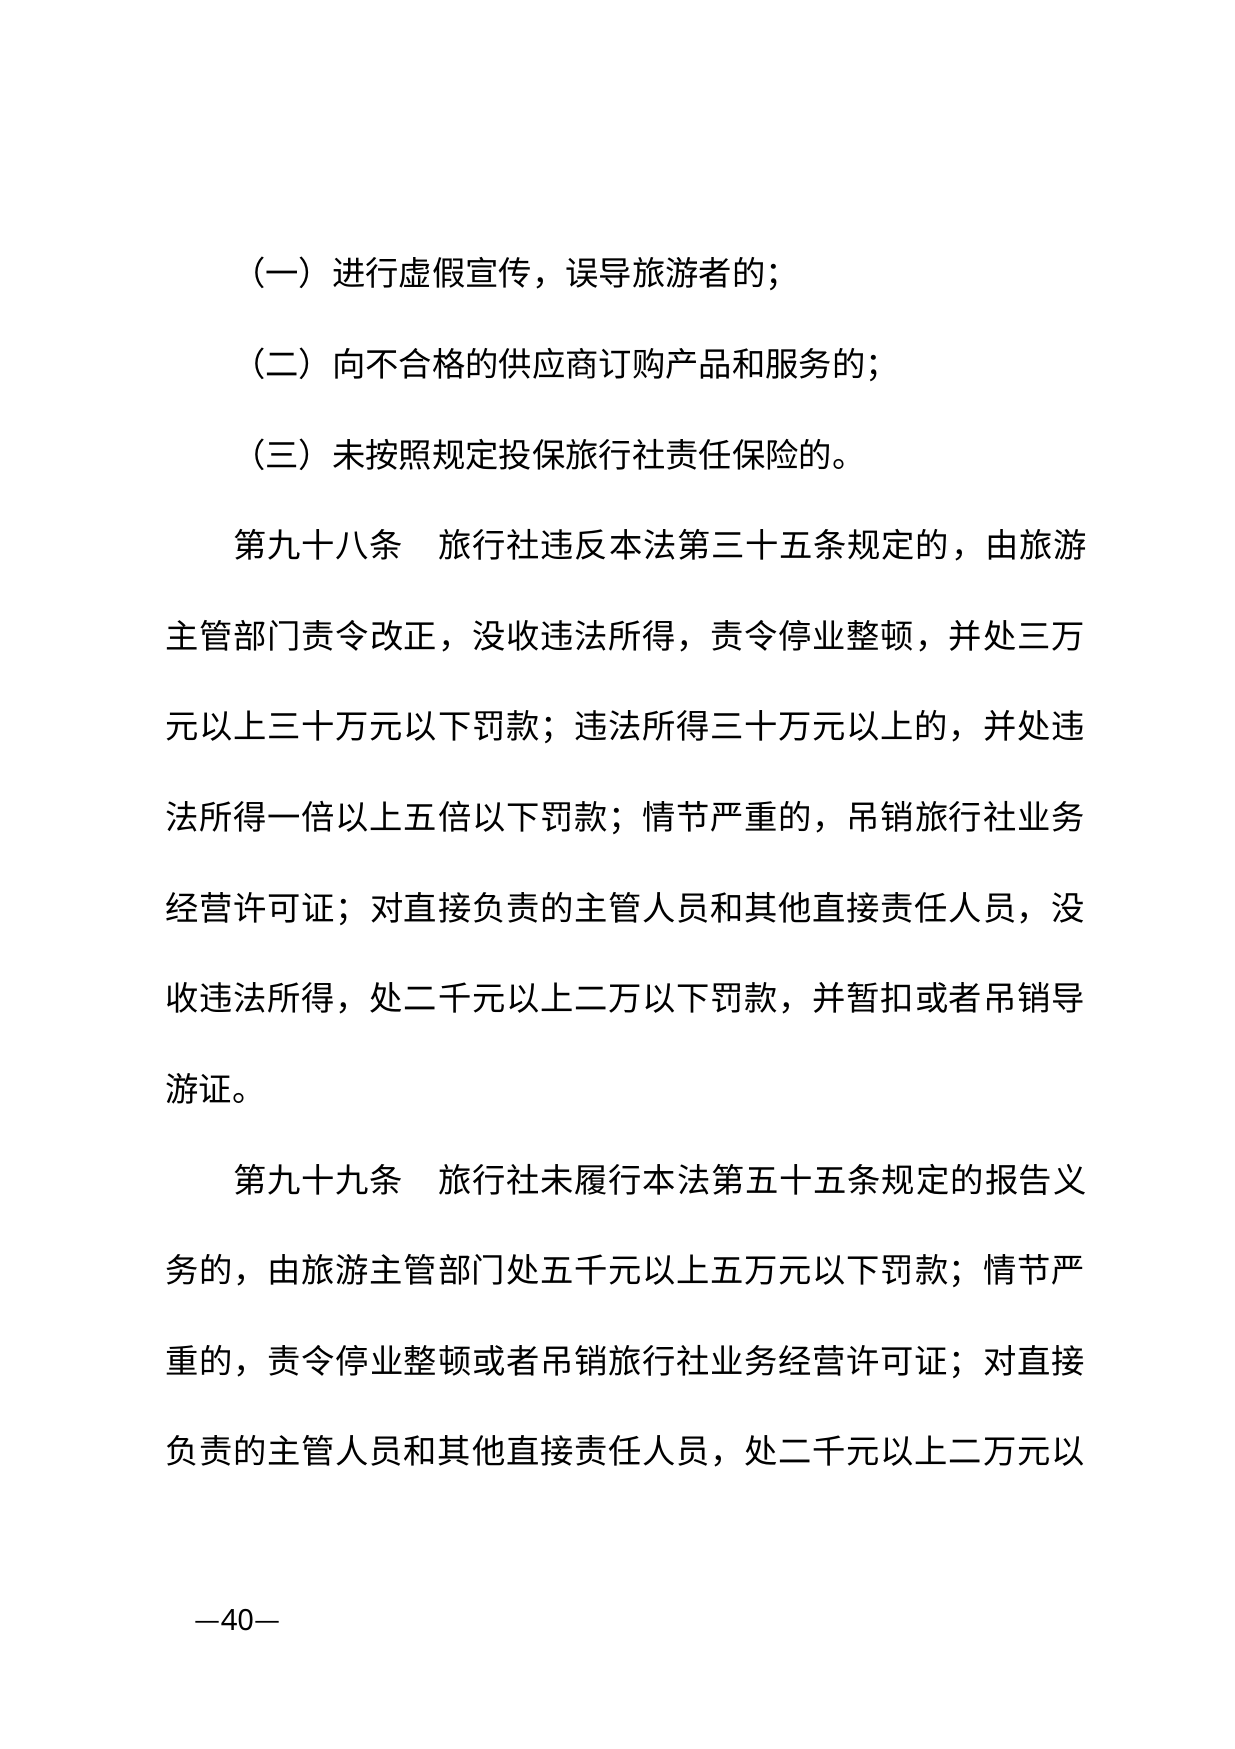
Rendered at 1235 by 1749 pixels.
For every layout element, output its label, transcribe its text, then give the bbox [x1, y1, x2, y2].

text 第九十八条 旅行社违反本法第三十五条规定的，由旅游主管部门责令改正，没收违法所得，责令停业整顿，并处三万元以上三十万元以下罚款；违法所得三十万元以上的，并处违法所得一倍以上五倍以下罚款；情节严重的，吊销旅行社业务经营许可证；对直接负责的主管人员和其他直接责任人员，没收违法所得，处二千元以上二万以下罚款，并暂扣或者吊销导游证。 [165, 498, 1087, 1132]
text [165, 1132, 1087, 1495]
text （三）未按照规定投保旅行社责任保险的。 [165, 407, 1087, 498]
text （二）向不合格的供应商订购产品和服务的； [165, 317, 1087, 407]
text （一）进行虚假宣传，误导旅游者的； [165, 226, 1087, 317]
